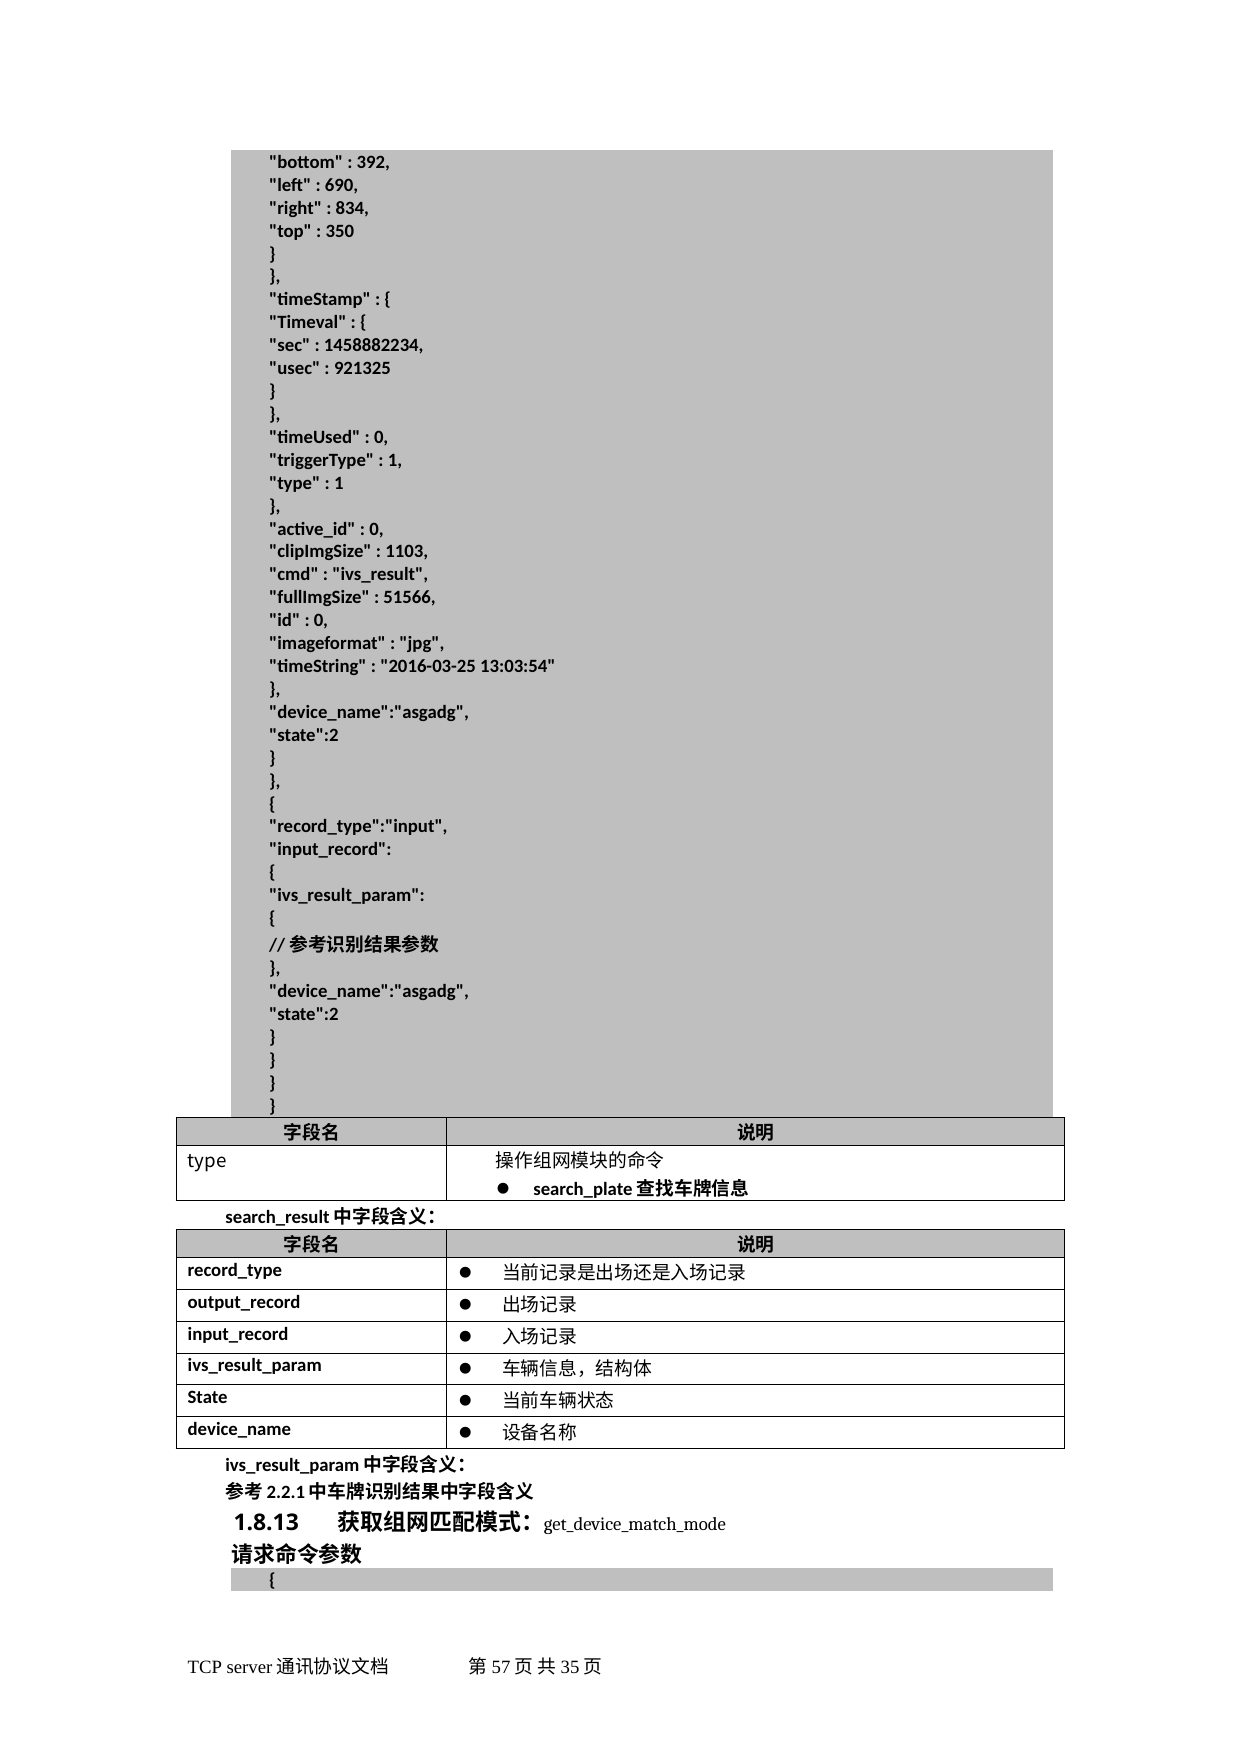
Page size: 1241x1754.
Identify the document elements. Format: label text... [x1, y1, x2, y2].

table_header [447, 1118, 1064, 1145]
text "bottom" : 392, [231, 150, 1053, 173]
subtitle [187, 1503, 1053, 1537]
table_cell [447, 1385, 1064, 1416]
text } [231, 242, 1053, 264]
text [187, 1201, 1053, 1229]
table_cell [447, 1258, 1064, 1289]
text } [231, 379, 1053, 402]
text }, [231, 264, 1053, 287]
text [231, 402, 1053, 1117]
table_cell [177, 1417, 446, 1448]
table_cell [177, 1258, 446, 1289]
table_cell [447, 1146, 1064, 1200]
text "right" : 834, [231, 196, 1053, 219]
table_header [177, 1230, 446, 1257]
text "sec" : 1458882234, [231, 333, 1053, 356]
text "usec" : 921325 [231, 356, 1053, 379]
text "top" : 350 [231, 219, 1053, 242]
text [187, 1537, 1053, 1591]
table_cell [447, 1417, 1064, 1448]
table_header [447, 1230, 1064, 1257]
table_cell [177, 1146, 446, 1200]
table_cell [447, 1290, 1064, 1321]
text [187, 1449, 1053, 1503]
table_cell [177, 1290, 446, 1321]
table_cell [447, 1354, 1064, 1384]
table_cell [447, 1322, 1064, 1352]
text "Timeval" : { [231, 310, 1053, 333]
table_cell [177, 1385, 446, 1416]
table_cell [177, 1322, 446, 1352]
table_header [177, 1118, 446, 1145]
text "left" : 690, [231, 173, 1053, 196]
text "timeStamp" : { [231, 287, 1053, 310]
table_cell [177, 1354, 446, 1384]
